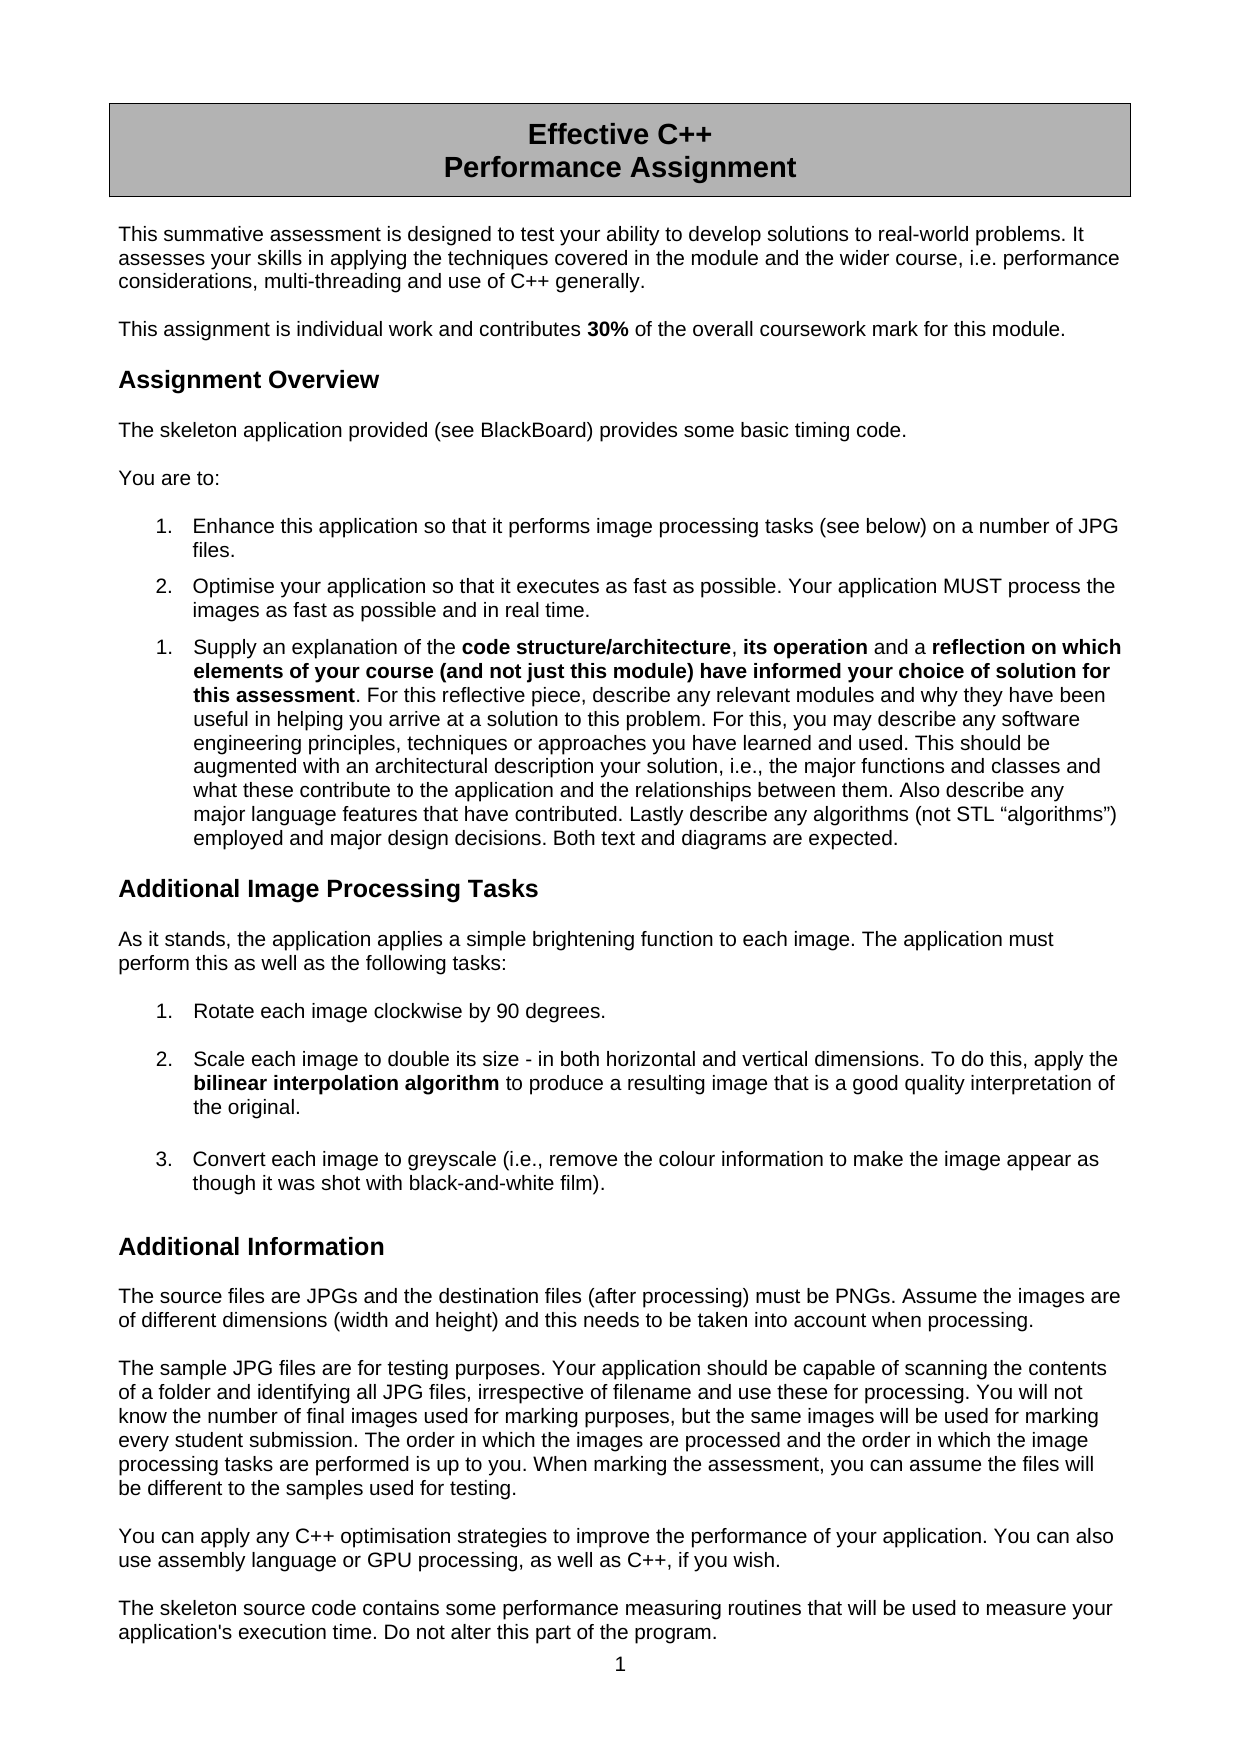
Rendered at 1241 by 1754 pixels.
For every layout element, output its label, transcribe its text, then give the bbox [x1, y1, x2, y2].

subtitle Additional Information [118, 1232, 1122, 1260]
list Rotate each image clockwise by 90 degrees. [156, 999, 1122, 1023]
list Scale each image to double its size - in both horizontal and vertical dimensions. To do this, apply the bilinear interpolation algorithm to produce a resulting image that is a good quality interpretation of the original. [156, 1047, 1122, 1147]
text The skeleton application provided (see BlackBoard) provides some basic timing code. [118, 418, 1122, 442]
subtitle This summative assessment is designed to test your ability to develop solutions to real-world problems. It assesses your skills in applying the techniques covered in the module and the wider course, i.e. performance considerations, multi-threading and use of C++ generally. [118, 221, 1122, 293]
text You can apply any C++ optimisation strategies to improve the performance of your application. You can also use assembly language or GPU processing, as well as C++, if you wish. [118, 1524, 1122, 1572]
subtitle Additional Image Processing Tasks [118, 874, 1122, 903]
list Supply an explanation of the code structure/architecture, its operation and a reflection on which elements of your course (and not just this module) have informed your choice of solution for this assessment. For this reflective piece, describe any relevant modules and why they have been useful in helping you arrive at a solution to this problem. For this, you may describe any software engineering principles, techniques or approaches you have learned and used. This should be augmented with an architectural description your solution, i.e., the major functions and classes and what these contribute to the application and the relationships between them. Also describe any major language features that have contributed. Lastly describe any algorithms (not STL “algorithms”) employed and major design decisions. Both text and diagrams are expected. [156, 634, 1122, 850]
text You are to: [118, 466, 1122, 490]
list Enhance this application so that it performs image processing tasks (see below) on a number of JPG files. [155, 514, 1122, 562]
subtitle Performance Assignment [110, 137, 1130, 196]
text The source files are JPGs and the destination files (after processing) must be PNGs. Assume the images are of different dimensions (width and height) and this needs to be taken into account when processing. [118, 1284, 1122, 1332]
list Convert each image to greyscale (i.e., remove the colour information to make the image appear as though it was shot with black-and-white film). [155, 1147, 1122, 1195]
text As it stands, the application applies a simple brightening function to each image. The application must perform this as well as the following tasks: [118, 927, 1122, 975]
subtitle Effective C++ [110, 104, 1130, 137]
subtitle Assignment Overview [118, 365, 1122, 394]
text This assignment is individual work and contributes 30% of the overall coursework mark for this module. [118, 317, 1122, 341]
text The sample JPG files are for testing purposes. Your application should be capable of scanning the contents of a folder and identifying all JPG files, irrespective of filename and use these for processing. You will not know the number of final images used for marking purposes, but the same images will be used for marking every student submission. The order in which the images are processed and the order in which the image processing tasks are performed is up to you. When marking the assessment, you can assume the files will be different to the samples used for testing. [118, 1356, 1122, 1500]
text The skeleton source code contains some performance measuring routines that will be used to measure your application's execution time. Do not alter this part of the program. [118, 1596, 1122, 1644]
list Optimise your application so that it executes as fast as possible. Your application MUST process the images as fast as possible and in real time. [155, 574, 1122, 622]
